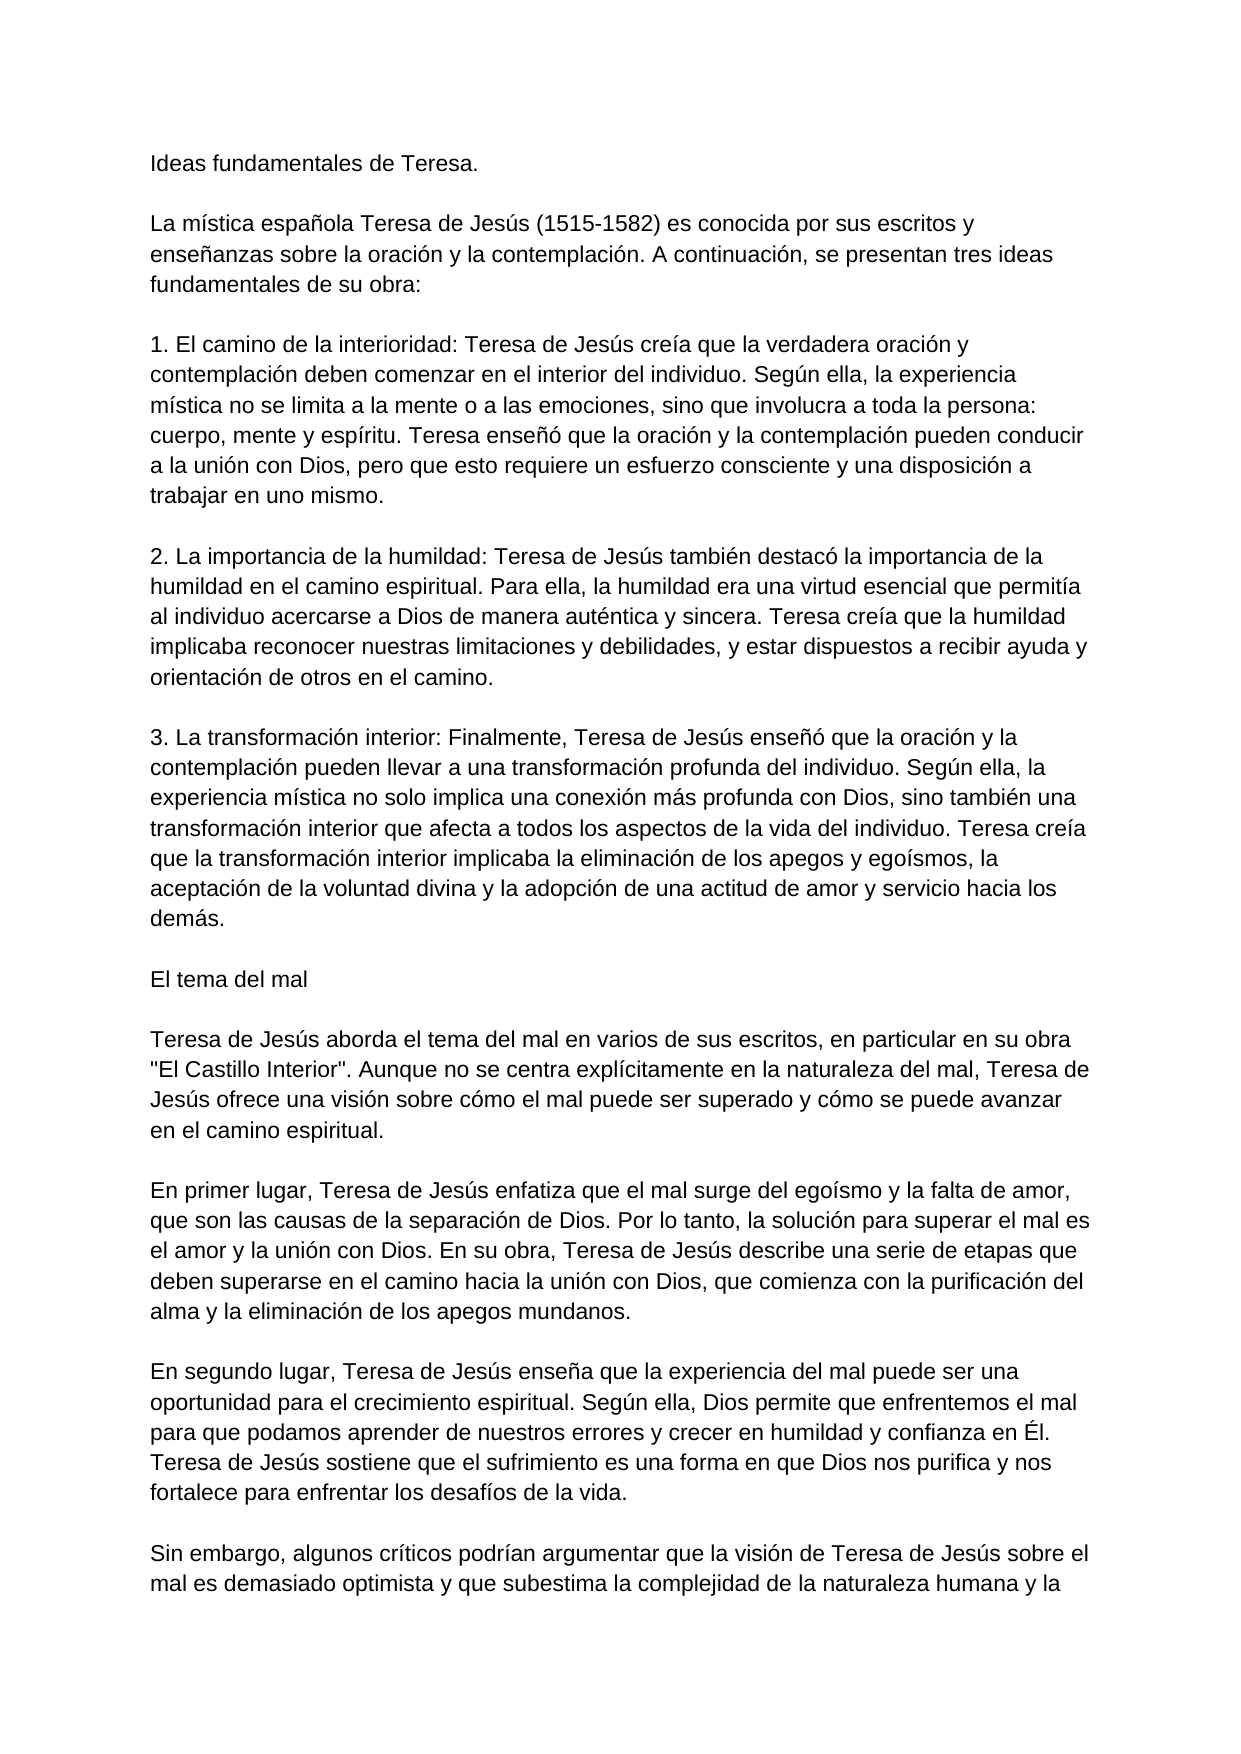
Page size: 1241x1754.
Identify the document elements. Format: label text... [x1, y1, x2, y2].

text 2. La importancia de la humildad: Teresa de Jesús también destacó la importancia de la humildad en el camino espiritual. Para ella, la humildad era una virtud esencial que permitía al individuo acercarse a Dios de manera auténtica y sincera. Teresa creía que la humildad implicaba reconocer nuestras limitaciones y debilidades, y estar dispuestos a recibir ayuda y orientación de otros en el camino. [150, 543, 1090, 690]
text La mística española Teresa de Jesús (1515-1582) es conocida por sus escritos y enseñanzas sobre la oración y la contemplación. A continuación, se presentan tres ideas fundamentales de su obra: [150, 210, 1090, 297]
text En segundo lugar, Teresa de Jesús enseña que la experiencia del mal puede ser una oportunidad para el crecimiento espiritual. Según ella, Dios permite que enfrentemos el mal para que podamos aprender de nuestros errores y crecer en humildad y confianza en Él. Teresa de Jesús sostiene que el sufrimiento es una forma en que Dios nos purifica y nos fortalece para enfrentar los desafíos de la vida. [150, 1358, 1090, 1506]
text 3. La transformación interior: Finalmente, Teresa de Jesús enseñó que la oración y la contemplación pueden llevar a una transformación profunda del individuo. Según ella, la experiencia mística no solo implica una conexión más profunda con Dios, sino también una transformación interior que afecta a todos los aspectos de la vida del individuo. Teresa creía que la transformación interior implicaba la eliminación de los apegos y egoísmos, la aceptación de la voluntad divina y la adopción de una actitud de amor y servicio hacia los demás. [150, 724, 1090, 932]
text 1. El camino de la interioridad: Teresa de Jesús creía que la verdadera oración y contemplación deben comenzar en el interior del individuo. Según ella, la experiencia mística no se limita a la mente o a las emociones, sino que involucra a toda la persona: cuerpo, mente y espíritu. Teresa enseñó que la oración y la contemplación pueden conducir a la unión con Dios, pero que esto requiere un esfuerzo consciente y una disposición a trabajar en uno mismo. [150, 331, 1090, 509]
text El tema del mal [150, 966, 1090, 992]
text En primer lugar, Teresa de Jesús enfatiza que el mal surge del egoísmo y la falta de amor, que son las causas de la separación de Dios. Por lo tanto, la solución para superar el mal es el amor y la unión con Dios. En su obra, Teresa de Jesús describe una serie de etapas que deben superarse en el camino hacia la unión con Dios, que comienza con la purificación del alma y la eliminación de los apegos mundanos. [150, 1177, 1090, 1324]
text Teresa de Jesús aborda el tema del mal en varios de sus escritos, en particular en su obra "El Castillo Interior". Aunque no se centra explícitamente en la naturaleza del mal, Teresa de Jesús ofrece una visión sobre cómo el mal puede ser superado y cómo se puede avanzar en el camino espiritual. [150, 1026, 1090, 1143]
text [150, 1539, 1090, 1596]
text Ideas fundamentales de Teresa. [150, 150, 1090, 176]
